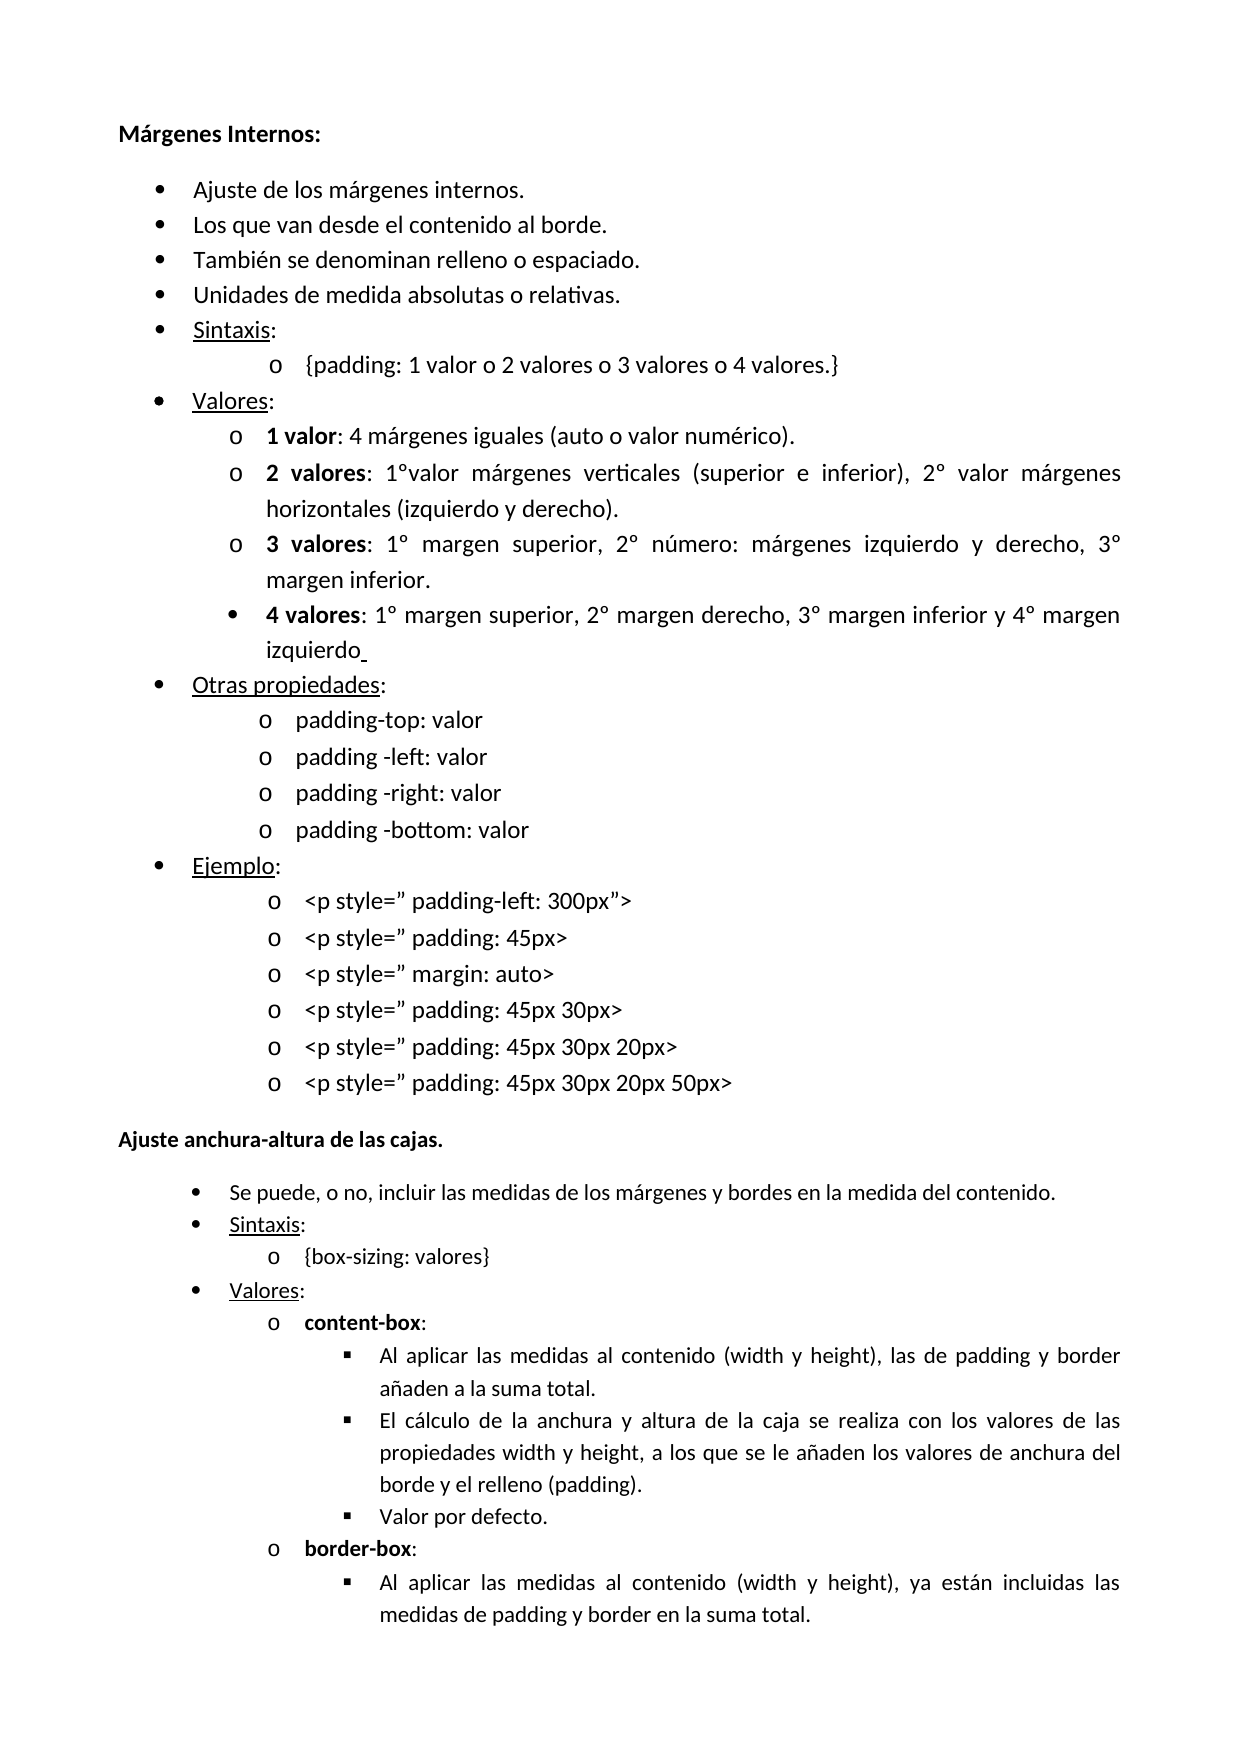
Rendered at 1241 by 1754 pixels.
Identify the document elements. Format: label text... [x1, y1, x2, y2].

list Sintaxis: [156, 314, 1122, 344]
list {padding: 1 valor o 2 valores o 3 valores o 4 valores.} [268, 349, 1122, 381]
text Márgenes Internos: [118, 118, 1122, 149]
list padding -bottom: valor [258, 814, 1122, 846]
list El cálculo de la anchura y altura de la caja se realiza con los valores de las propiedades width y height, a los que se le añaden los valores de anchura del borde y el relleno (padding). [342, 1406, 1122, 1498]
list {box-sizing: valores} [267, 1242, 1122, 1271]
list Al aplicar las medidas al contenido (width y height), ya están incluidas las medidas de padding y border en la suma total. [342, 1568, 1122, 1628]
list <p style=” padding-left: 300px”> [267, 885, 1122, 917]
list Sintaxis: [192, 1210, 1122, 1238]
list Al aplicar las medidas al contenido (width y height), las de padding y border añaden a la suma total. [342, 1341, 1122, 1402]
list content-box: [267, 1308, 1122, 1337]
list <p style=” padding: 45px 30px 20px 50px> [267, 1067, 1122, 1099]
list 1 valor: 4 márgenes iguales (auto o valor numérico). [228, 420, 1122, 452]
list Se puede, o no, incluir las medidas de los márgenes y bordes en la medida del contenido. [192, 1178, 1122, 1206]
list Valor por defecto. [342, 1502, 1122, 1530]
list border-box: [267, 1534, 1122, 1564]
list También se denominan relleno o espaciado. [156, 244, 1122, 274]
list Unidades de medida absolutas o relativas. [156, 279, 1122, 309]
list Otras propiedades: [154, 669, 1122, 700]
list 2 valores: 1ºvalor márgenes verticales (superior e inferior), 2º valor márgenes horizontales (izquierdo y derecho). [228, 457, 1122, 524]
list Los que van desde el contenido al borde. [156, 209, 1122, 239]
list <p style=” padding: 45px> [267, 922, 1122, 953]
list <p style=” margin: auto> [267, 958, 1122, 990]
list Ejemplo: [154, 850, 1122, 881]
list Valores: [154, 385, 1122, 416]
list padding -right: valor [258, 777, 1122, 809]
list padding -left: valor [258, 741, 1122, 773]
list <p style=” padding: 45px 30px> [267, 994, 1122, 1026]
list 4 valores: 1º margen superior, 2º margen derecho, 3º margen inferior y 4º margen izquierdo [228, 599, 1122, 665]
list Ajuste de los márgenes internos. [156, 174, 1122, 204]
list padding-top: valor [258, 704, 1122, 736]
text Ajuste anchura-altura de las cajas. [118, 1125, 1122, 1153]
list Valores: [192, 1276, 1122, 1304]
list <p style=” padding: 45px 30px 20px> [267, 1031, 1122, 1063]
list 3 valores: 1º margen superior, 2º número: márgenes izquierdo y derecho, 3º margen inferior. [228, 528, 1122, 595]
